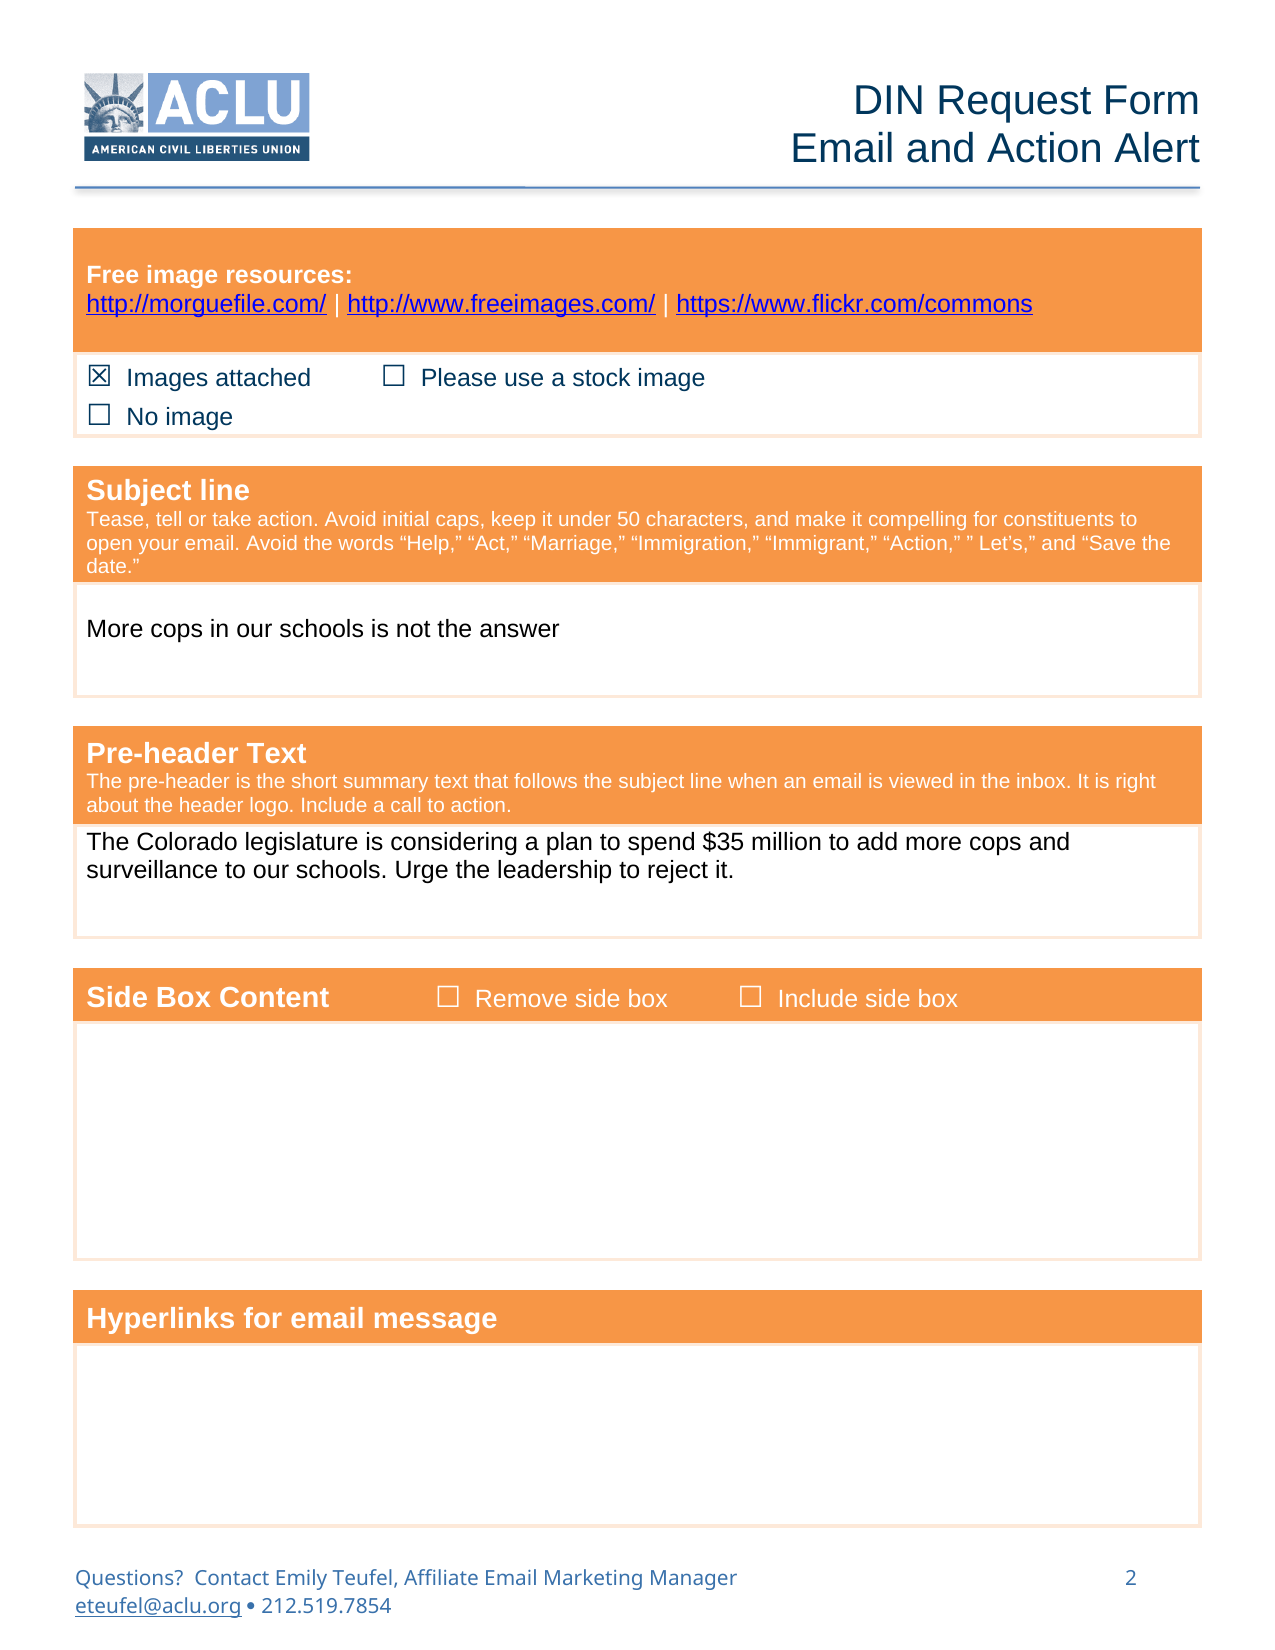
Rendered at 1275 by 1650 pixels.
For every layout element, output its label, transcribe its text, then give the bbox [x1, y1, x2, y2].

table_cell [77, 1346, 1198, 1524]
table_header Pre-header Text The pre-header is the short summary text that follows the subject line when an email is viewed in the inbox. It is right about the header logo. Include a call to action. [77, 730, 1198, 824]
table_header Hyperlinks for email message [77, 1293, 1198, 1343]
picture [84, 73, 310, 161]
table_cell [77, 1024, 1198, 1258]
table_header Side Box Content Remove side box Include side box [77, 971, 1198, 1021]
table_header Subject line Tease, tell or take action. Avoid initial caps, keep it under 50 characters, and make it compelling for constituents to open your email. Avoid the words “Help,” “Act,” “Marriage,” “Immigration,” “Immigrant,” “Action,” ” Let’s,” and “Save the date.” [77, 469, 1198, 582]
table_cell Images attached Please use a stock image No image [77, 355, 1198, 434]
table_cell More cops in our schools is not the answer [77, 585, 1198, 694]
table_cell The Colorado legislature is considering a plan to spend $35 million to add more cops and surveillance to our schools. Urge the leadership to reject it. [77, 827, 1198, 936]
